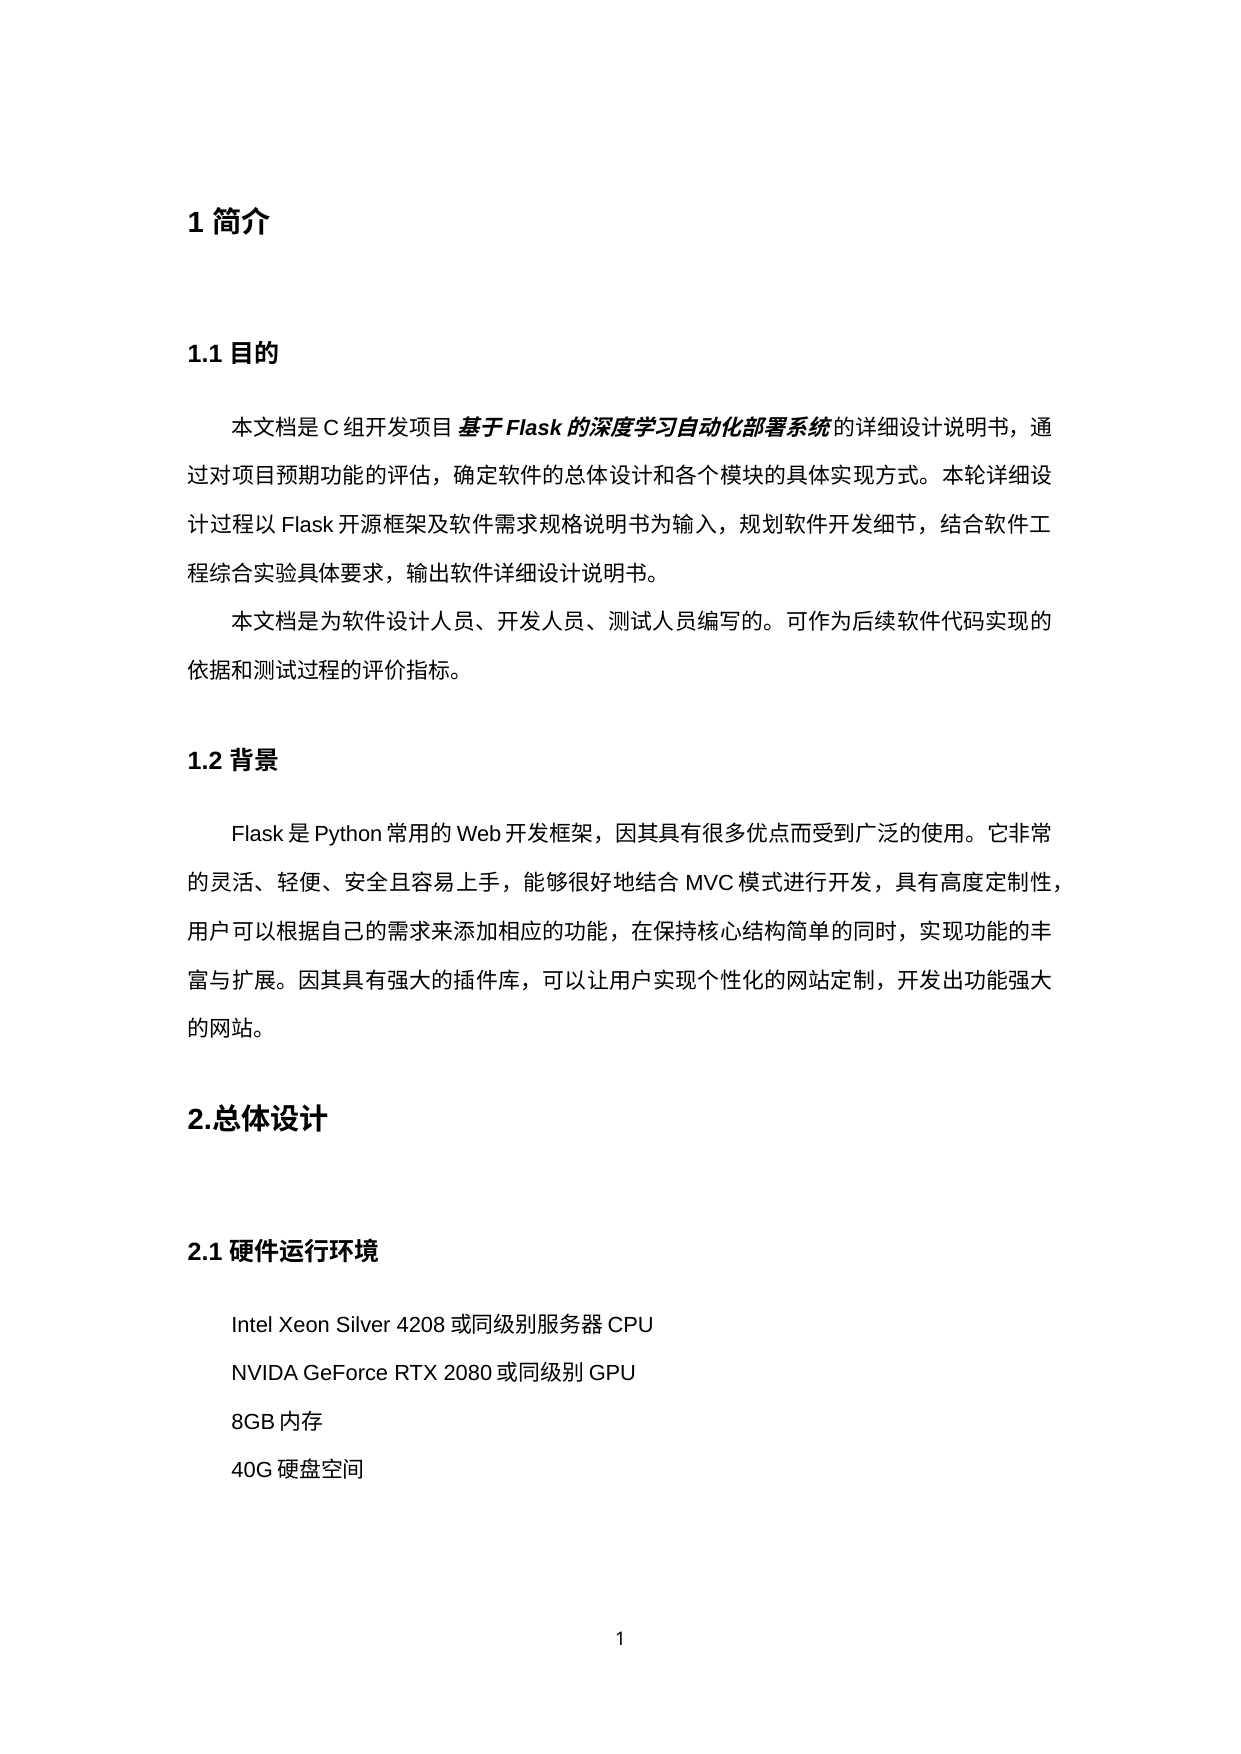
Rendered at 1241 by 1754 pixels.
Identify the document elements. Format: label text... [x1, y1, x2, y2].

subtitle 1.2 背景 [187, 726, 1053, 791]
subtitle 2.1 硬件运行环境 [187, 1217, 1053, 1282]
text 本文档是为软件设计人员、开发人员、测试人员编写的。可作为后续软件代码实现的依据和测试过程的评价指标。 [187, 604, 1053, 685]
text 40G硬盘空间 [231, 1452, 1053, 1484]
subtitle 2.总体设计 [187, 1084, 1053, 1149]
subtitle 1 简介 [187, 187, 1053, 252]
text Flask是Python常用的Web开发框架，因其具有很多优点而受到广泛的使用。它非常的灵活、轻便、安全且容易上手，能够很好地结合MVC模式进行开发，具有高度定制性，用户可以根据自己的需求来添加相应的功能，在保持核心结构简单的同时，实现功能的丰富与扩展。因其具有强大的插件库，可以让用户实现个性化的网站定制，开发出功能强大的网站。 [187, 816, 1053, 1043]
text 8GB内存 [231, 1403, 1053, 1436]
subtitle 1.1 目的 [187, 319, 1053, 384]
text Intel Xeon Silver 4208或同级别服务器CPU [231, 1307, 1053, 1339]
text NVIDA GeForce RTX 2080或同级别GPU [231, 1355, 1053, 1387]
text 本文档是C组开发项目 基于Flask的深度学习自动化部署系统 的详细设计说明书，通过对项目预期功能的评估，确定软件的总体设计和各个模块的具体实现方式。本轮详细设计过程以Flask开源框架及软件需求规格说明书为输入，规划软件开发细节，结合软件工程综合实验具体要求，输出软件详细设计说明书。 [187, 409, 1053, 588]
